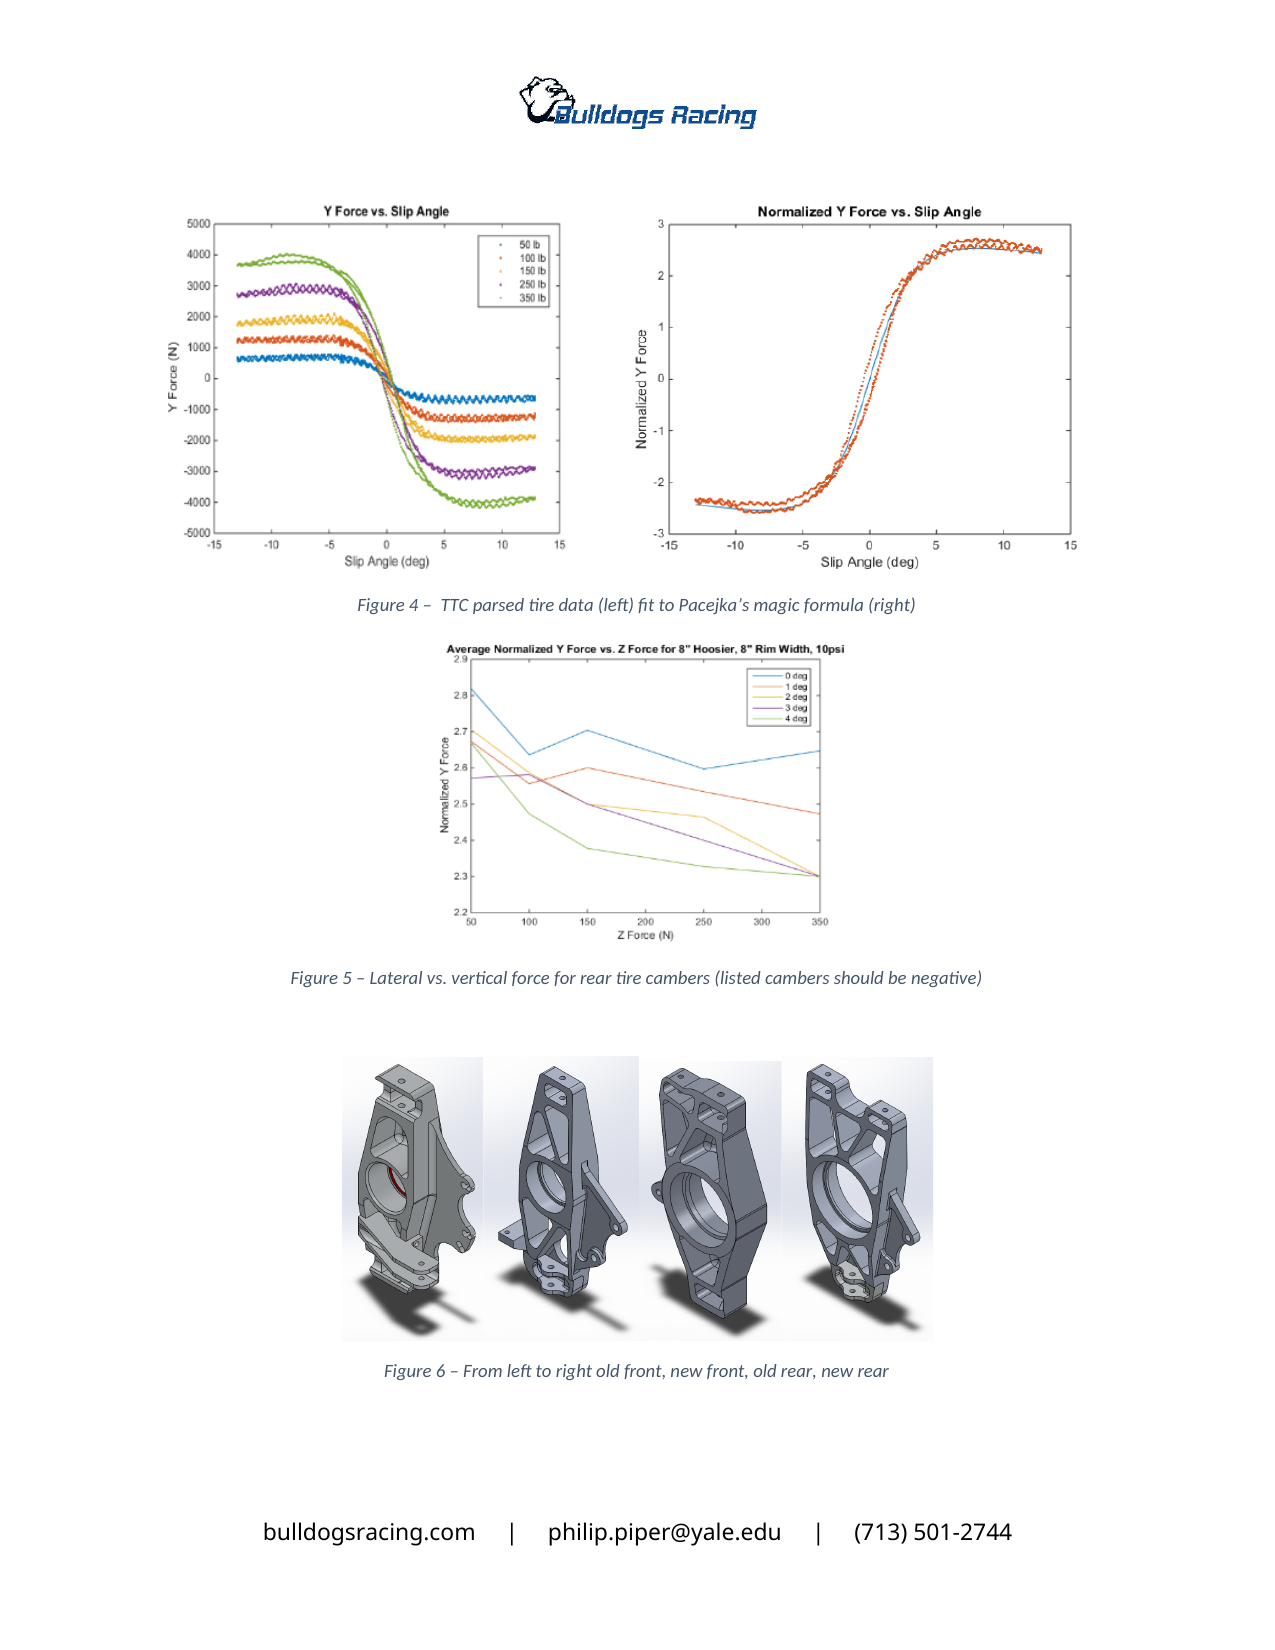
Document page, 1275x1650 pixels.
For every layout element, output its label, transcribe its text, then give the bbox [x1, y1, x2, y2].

text Figure 5 – Lateral vs. vertical force for rear tire cambers (listed cambers should be negative) [150, 966, 1125, 989]
picture [412, 637, 863, 947]
text Figure 6 – From left to right old front, new front, old rear, new rear [150, 1359, 1125, 1382]
picture [157, 196, 1118, 575]
picture [517, 75, 758, 131]
picture [341, 1056, 934, 1341]
text Figure 4 – TTC parsed tire data (left) fit to Pacejka’s magic formula (right) [150, 593, 1125, 616]
